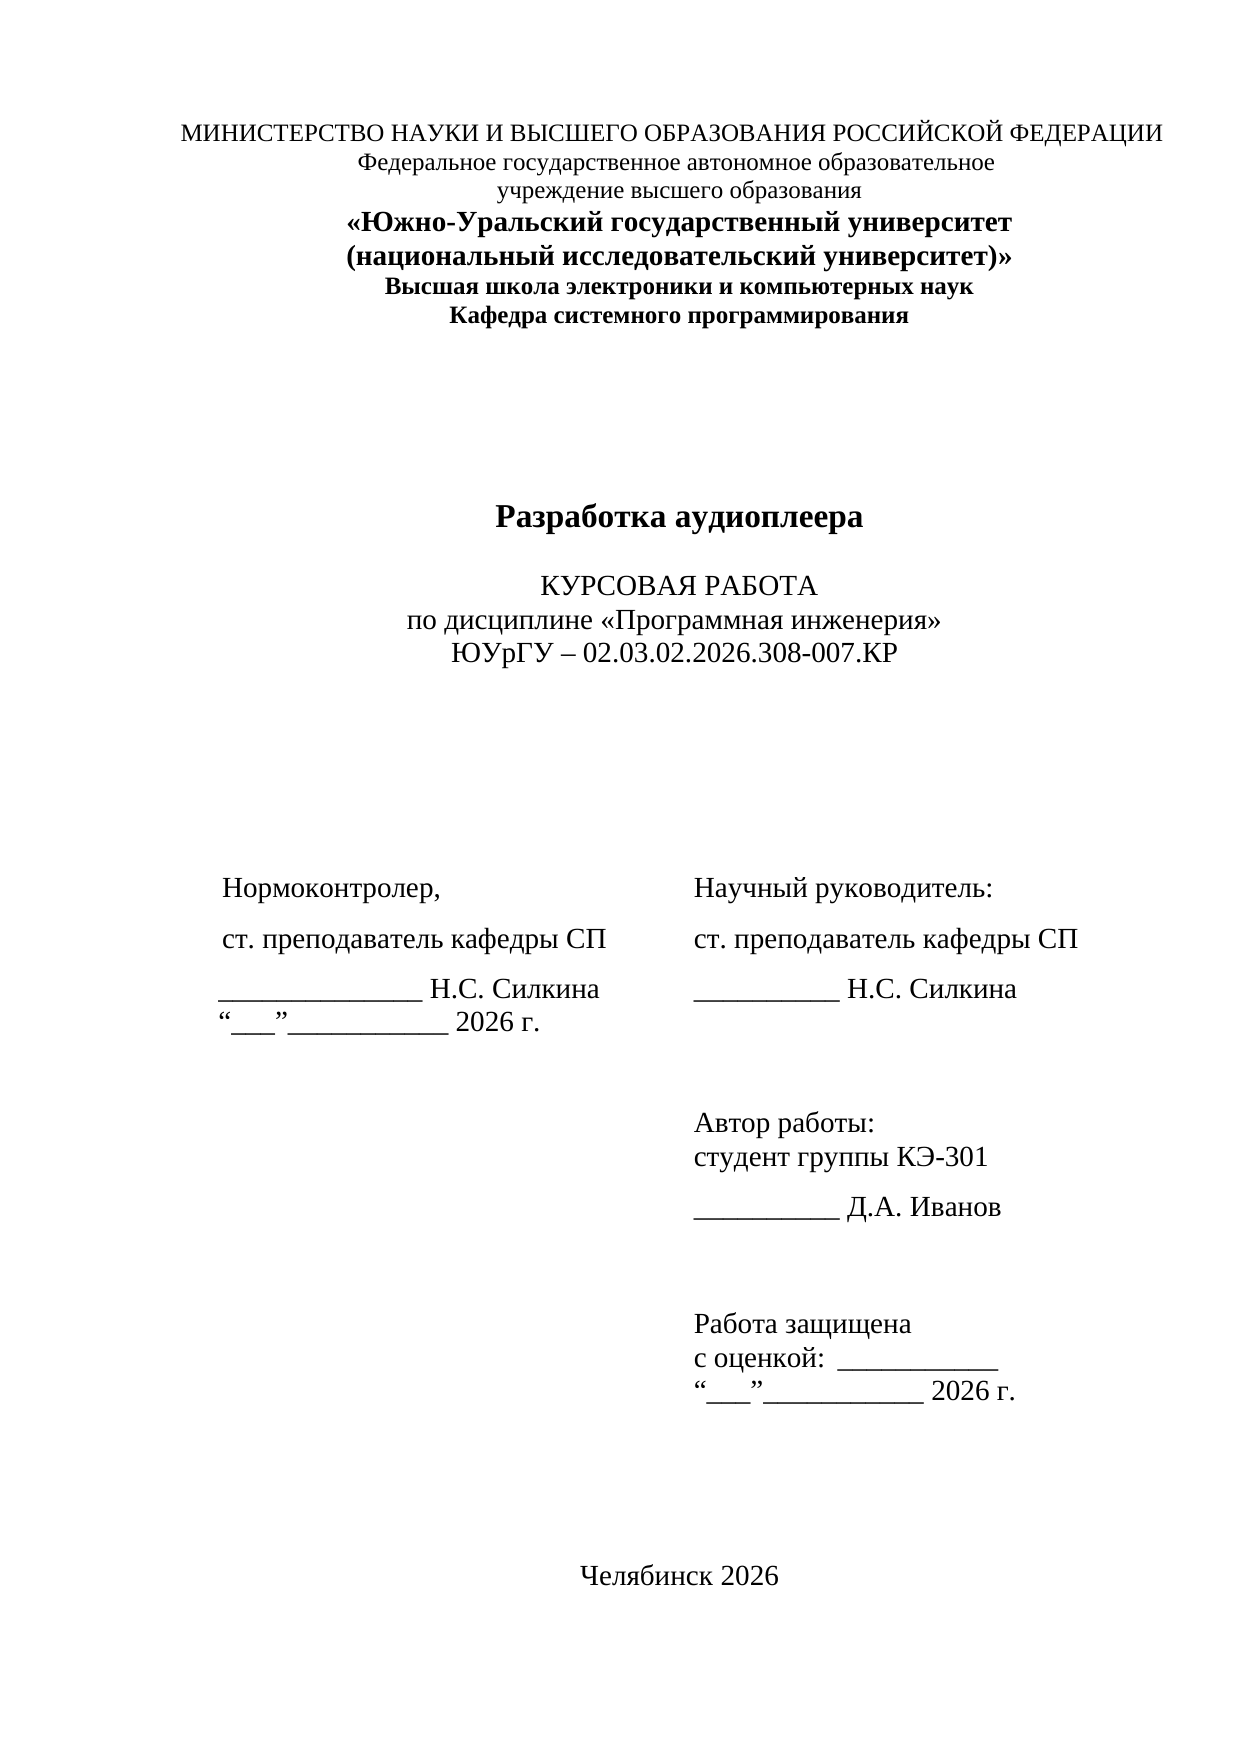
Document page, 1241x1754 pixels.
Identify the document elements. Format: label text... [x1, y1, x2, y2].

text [177, 1558, 1181, 1591]
text КУРСОВАЯ РАБОТА [207, 568, 1152, 602]
text «Южно-Уральский государственный университет [207, 204, 1152, 238]
text МИНИСТЕРСТВО НАУКИ И ВЫСШЕГО ОБРАЗОВАНИЯ РОССИЙСКОЙ ФЕДЕРАЦИИ [177, 118, 1167, 147]
text ЮУрГУ – 02.03.02.2024.308-007.КР [265, 636, 1083, 669]
text по дисциплине «Программная инженерия» [265, 602, 1083, 636]
table_header Научный руководитель: ст. преподаватель кафедры СП __________ Н.С. Силкина Автор работы: студент группы КЭ-301 __________ Д.А. Иванов Работа защищена с оценкой: ___________ “___”___________ 2024 г. [679, 870, 1152, 1424]
text Высшая школа электроники и компьютерных наук [207, 271, 1152, 300]
text Разработка аудиоплеера [207, 497, 1152, 535]
text (национальный исследовательский университет)» [207, 238, 1152, 271]
text Кафедра системного программирования [207, 300, 1152, 329]
text Федеральное государственное автономное образовательное учреждение высшего образования [207, 147, 1152, 204]
table_header Нормоконтролер, ст. преподаватель кафедры СП ______________ Н.С. Силкина “___”___________ 2024 г. [207, 870, 679, 1424]
